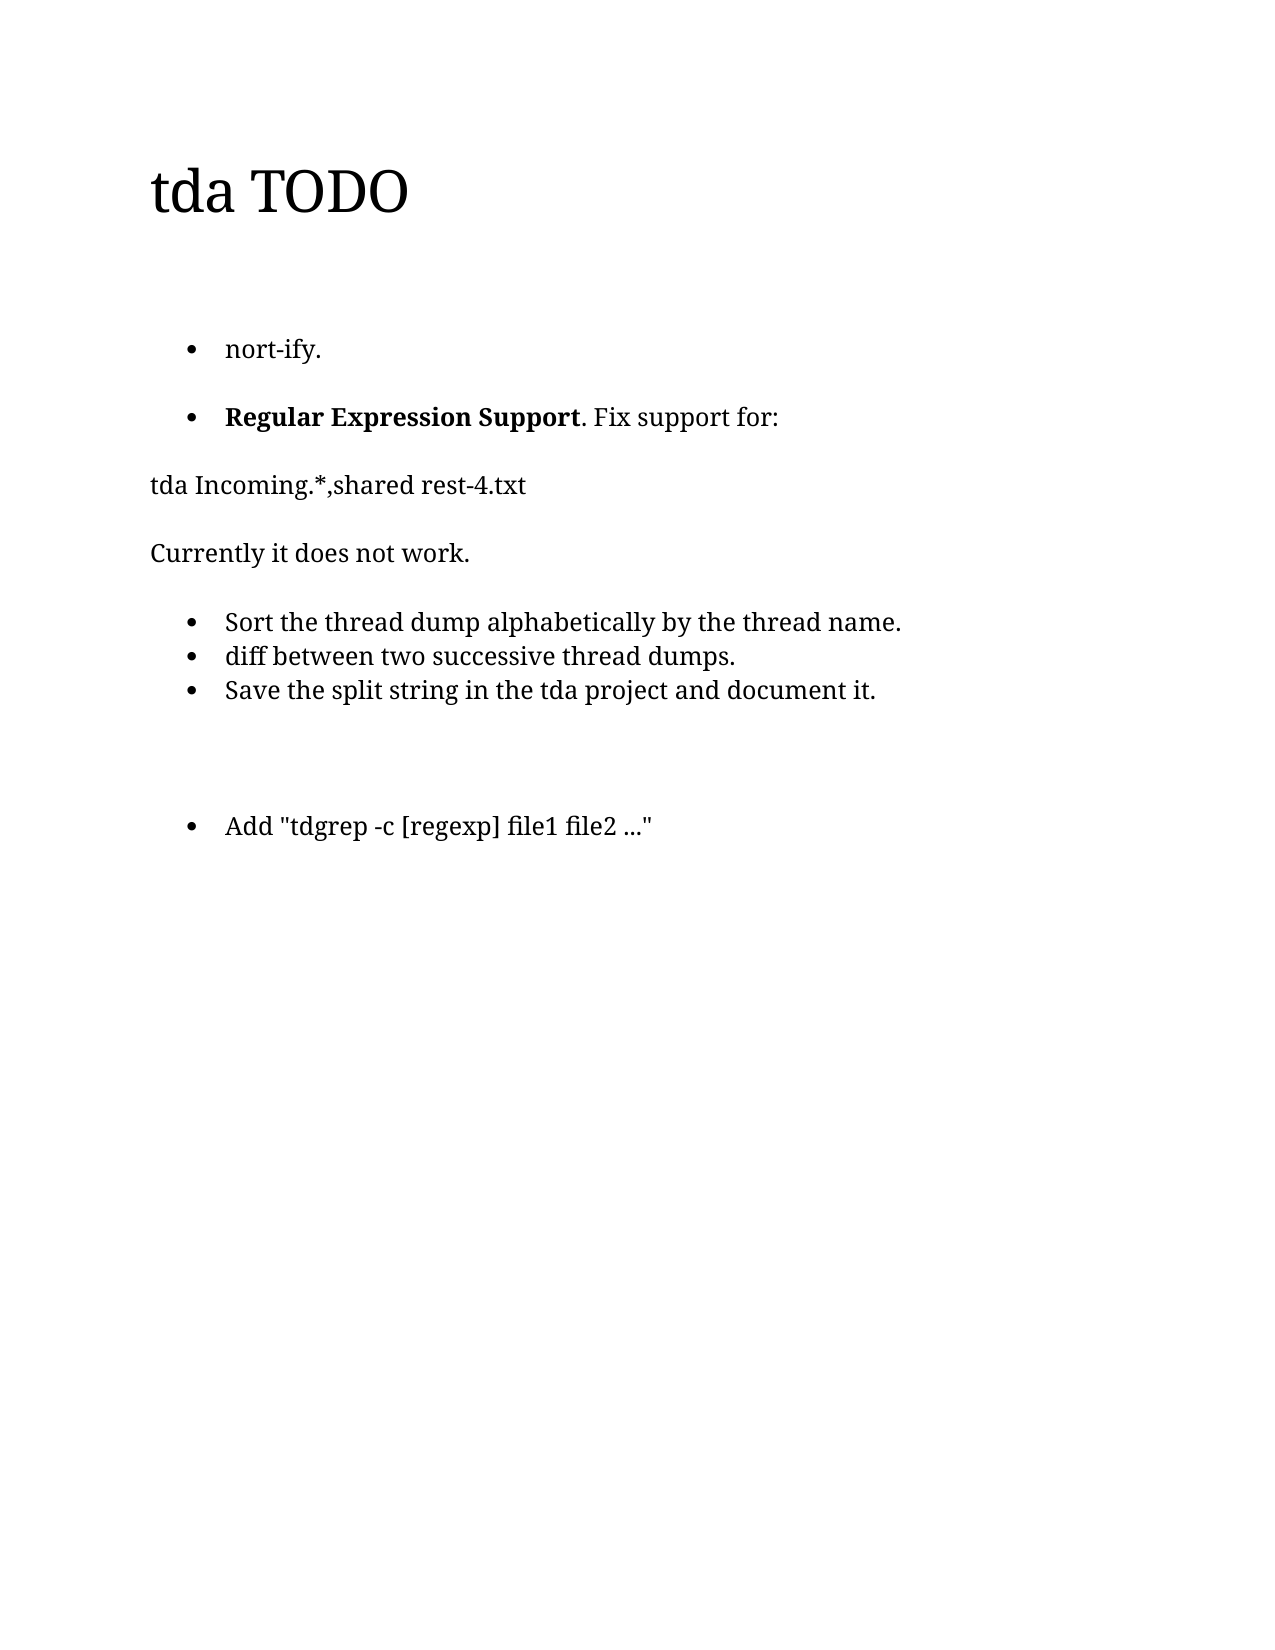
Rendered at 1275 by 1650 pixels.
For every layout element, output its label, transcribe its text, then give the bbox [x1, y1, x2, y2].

list Regular Expression Support. Fix support for: [187, 400, 1125, 434]
title tda TODO [150, 150, 1125, 229]
text tda Incoming.*,shared rest-4.txt [150, 468, 1125, 502]
list Add "tdgrep -c [regexp] file1 file2 ..." [187, 808, 1125, 843]
list diff between two successive thread dumps. [187, 638, 1125, 672]
text Currently it does not work. [150, 536, 1125, 570]
list nort-ify. [187, 332, 1125, 366]
list Sort the thread dump alphabetically by the thread name. [187, 604, 1125, 638]
list Save the split string in the tda project and document it. [187, 672, 1125, 706]
